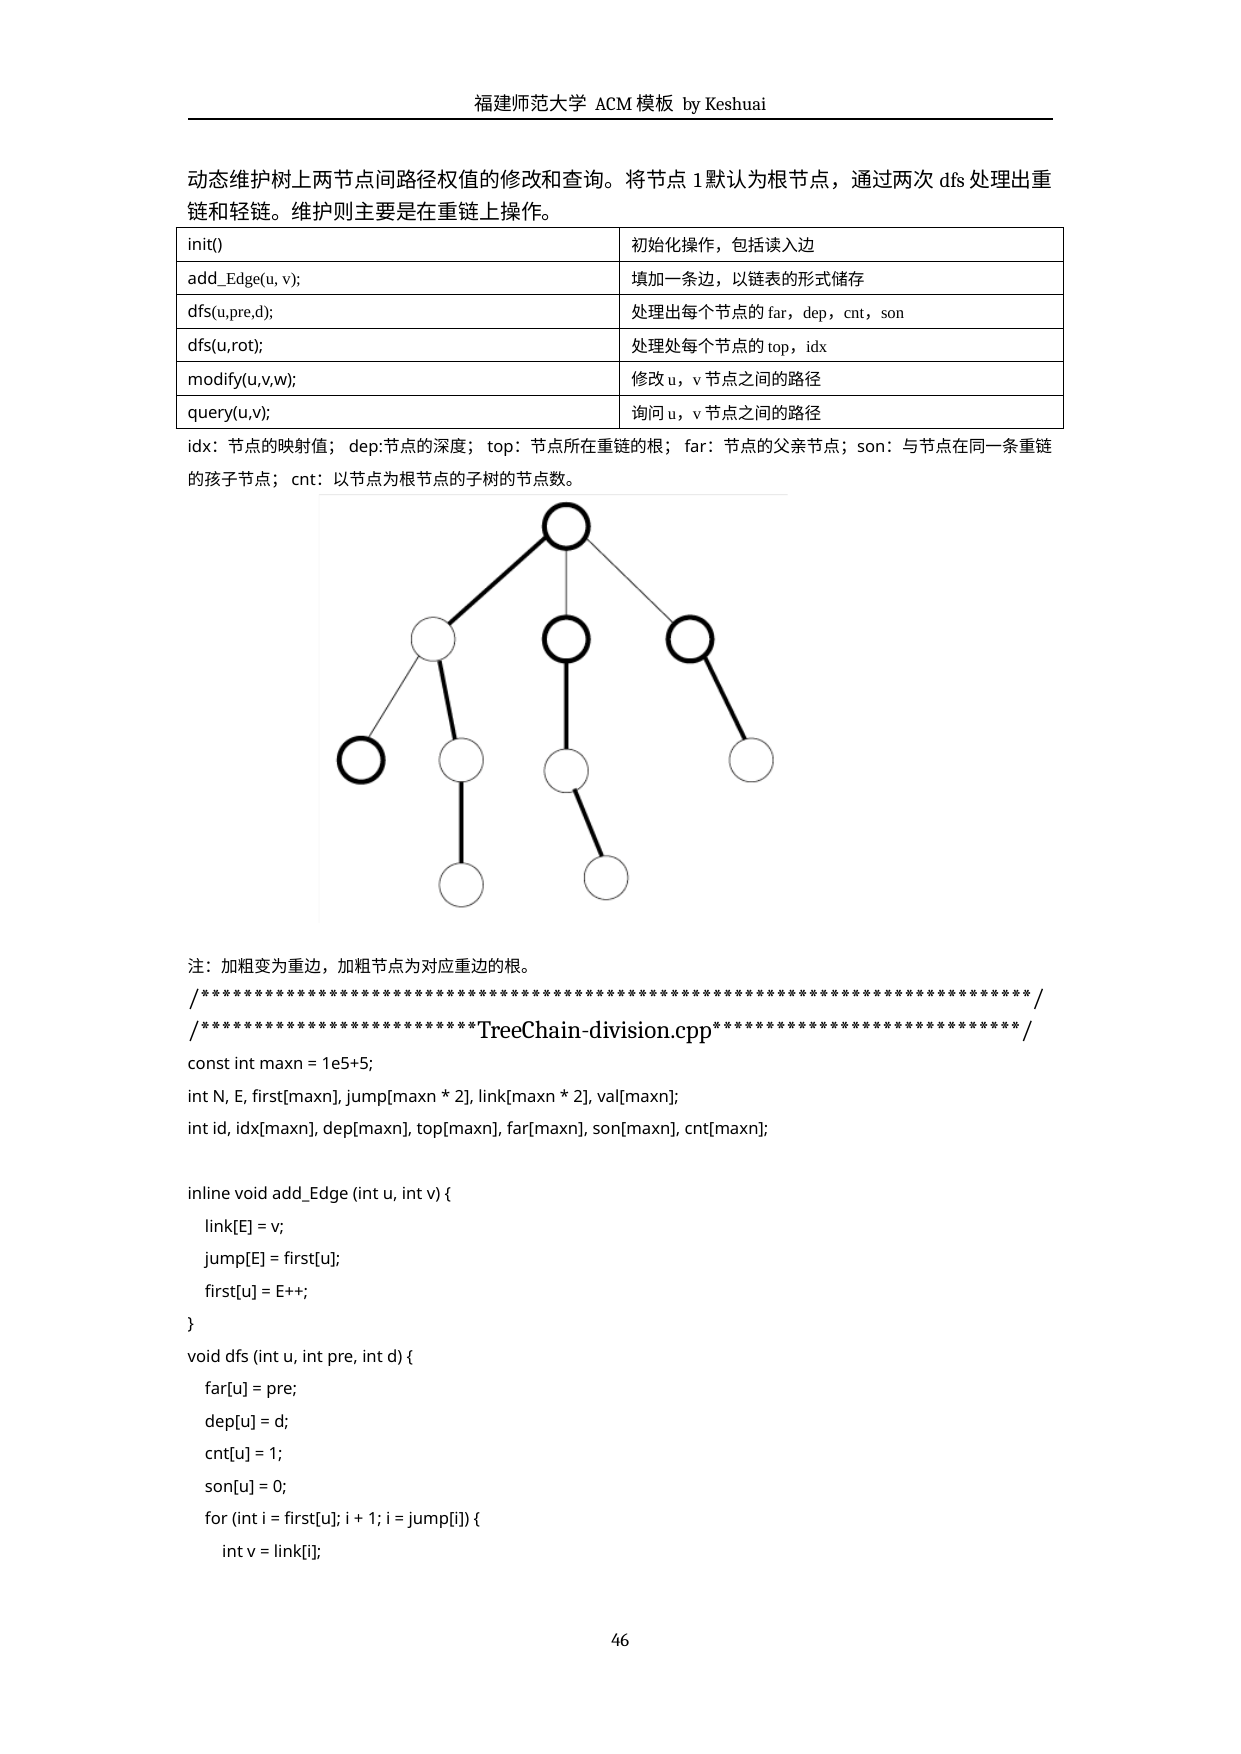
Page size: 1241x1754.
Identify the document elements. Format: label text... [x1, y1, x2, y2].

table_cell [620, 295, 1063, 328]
text int id, idx[maxn], dep[maxn], top[maxn], far[maxn], son[maxn], cnt[maxn]; [187, 1112, 1053, 1144]
text far[u] = pre; [187, 1372, 1053, 1404]
text cnt[u] = 1; [187, 1437, 1053, 1469]
text /******************************************************************************/ [187, 982, 1053, 1014]
text first[u] = E++; [187, 1274, 1053, 1307]
text } [187, 1307, 1053, 1339]
text void dfs (int u, int pre, int d) { [187, 1339, 1053, 1372]
text const int maxn = 1e5+5; [187, 1047, 1053, 1079]
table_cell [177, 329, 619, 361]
text son[u] = 0; [187, 1469, 1053, 1502]
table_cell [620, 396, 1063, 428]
text dep[u] = d; [187, 1404, 1053, 1437]
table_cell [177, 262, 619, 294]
text link[E] = v; [187, 1209, 1053, 1242]
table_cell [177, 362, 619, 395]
picture [318, 494, 788, 923]
text 动态维护树上两节点间路径权值的修改和查询。将节点1默认为根节点，通过两次dfs处理出重链和轻链。维护则主要是在重链上操作。 [187, 162, 1053, 227]
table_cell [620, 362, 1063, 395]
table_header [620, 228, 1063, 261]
text int N, E, first[maxn], jump[maxn * 2], link[maxn * 2], val[maxn]; [187, 1079, 1053, 1112]
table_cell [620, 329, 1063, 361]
text jump[E] = first[u]; [187, 1242, 1053, 1274]
text 注：加粗变为重边，加粗节点为对应重边的根。 [187, 949, 1053, 982]
text idx：节点的映射值； dep:节点的深度； top：节点所在重链的根； far：节点的父亲节点；son：与节点在同一条重链的孩子节点； cnt：以节点为根节点的子树的节点数。 [187, 429, 1053, 494]
text for (int i = first[u]; i + 1; i = jump[i]) { [187, 1502, 1053, 1534]
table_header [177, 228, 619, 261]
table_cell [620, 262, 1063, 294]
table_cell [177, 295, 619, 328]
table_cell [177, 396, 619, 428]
text inline void add_Edge (int u, int v) { [187, 1177, 1053, 1209]
text /**************************TreeChain-division.cpp*****************************/ [187, 1014, 1053, 1047]
text int v = link[i]; [187, 1534, 1053, 1567]
